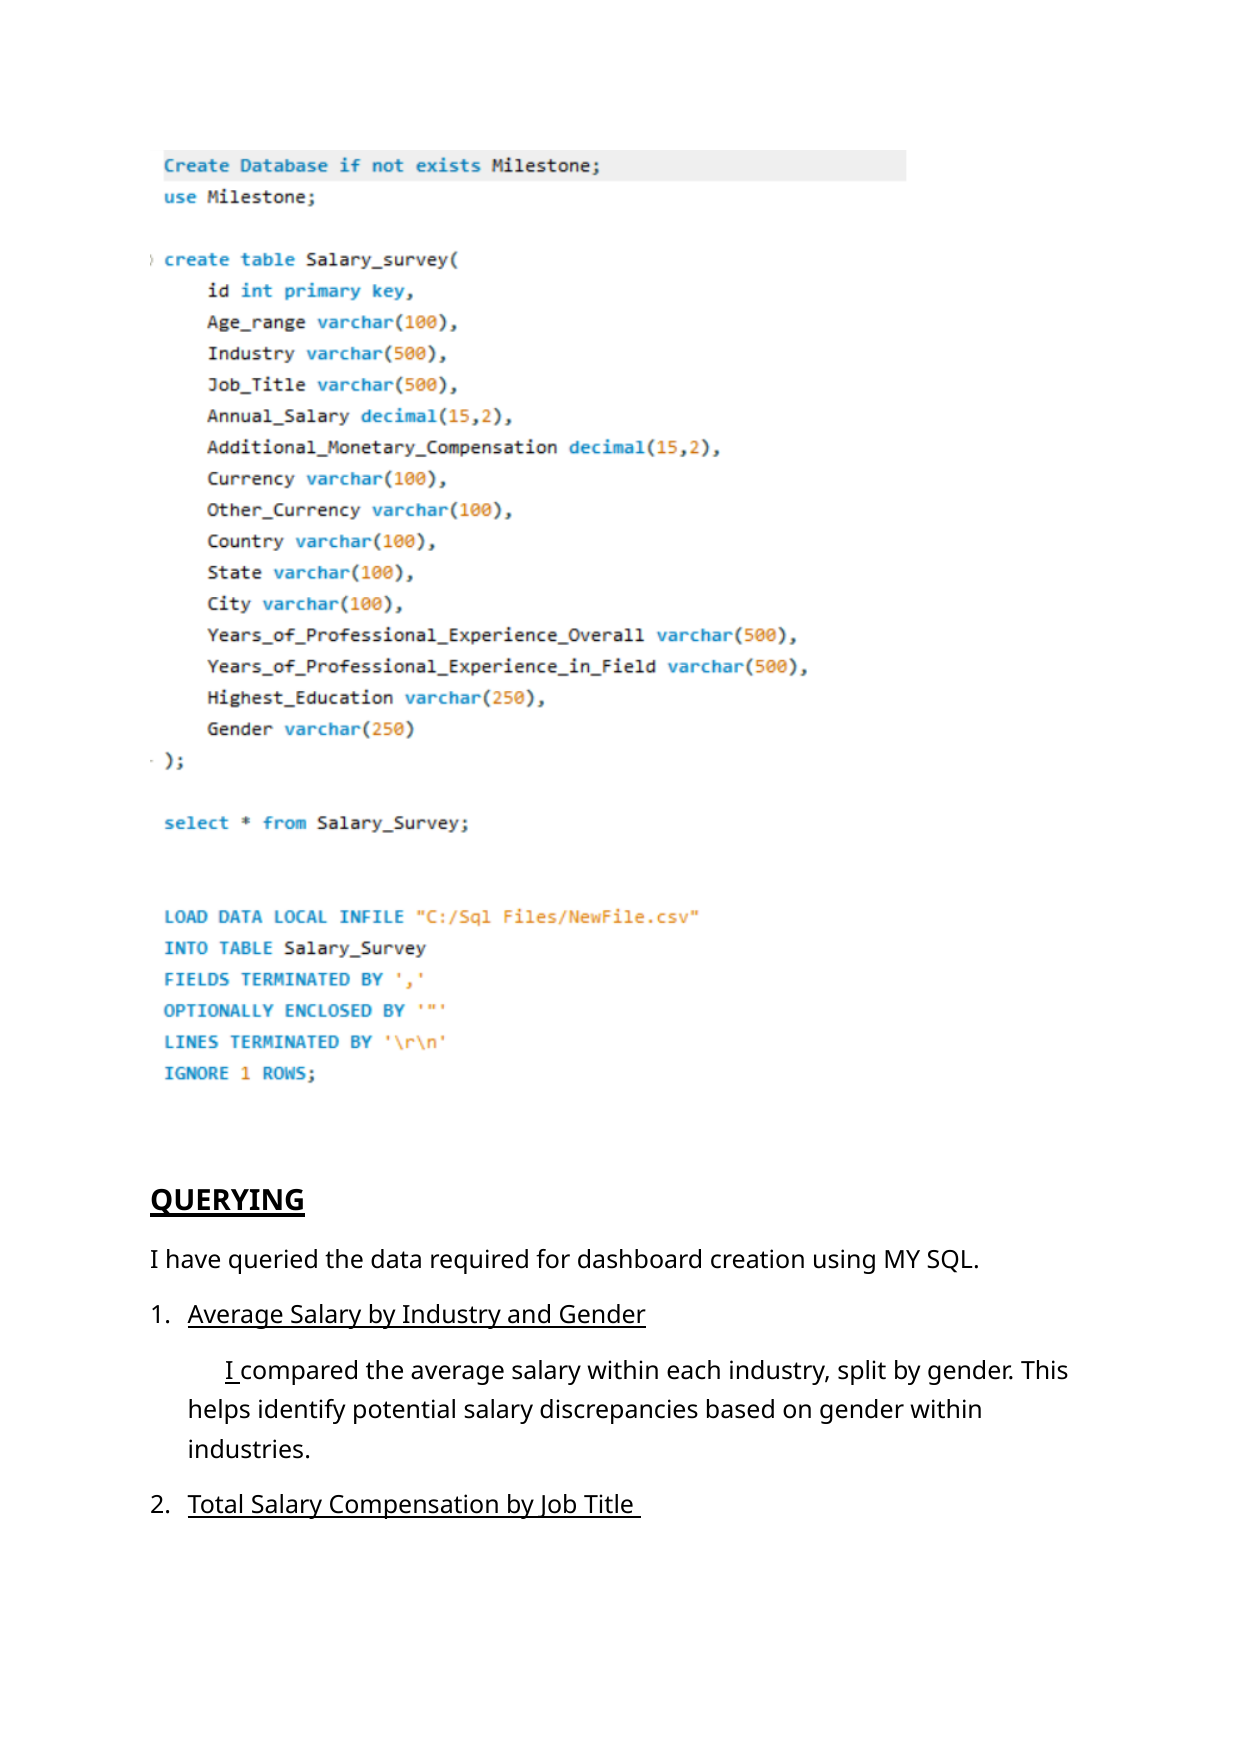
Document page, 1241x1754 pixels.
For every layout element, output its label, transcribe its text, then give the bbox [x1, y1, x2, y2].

list Average Salary by Industry and Gender [150, 1297, 1090, 1331]
text QUERYING [150, 1179, 1090, 1219]
text I have queried the data required for dashboard creation using MY SQL. [150, 1241, 1090, 1275]
text I compared the average salary within each industry, split by gender. This helps identify potential salary discrepancies based on gender within industries. [187, 1353, 1090, 1465]
list Total Salary Compensation by Job Title [150, 1487, 1090, 1521]
picture [150, 150, 907, 1102]
